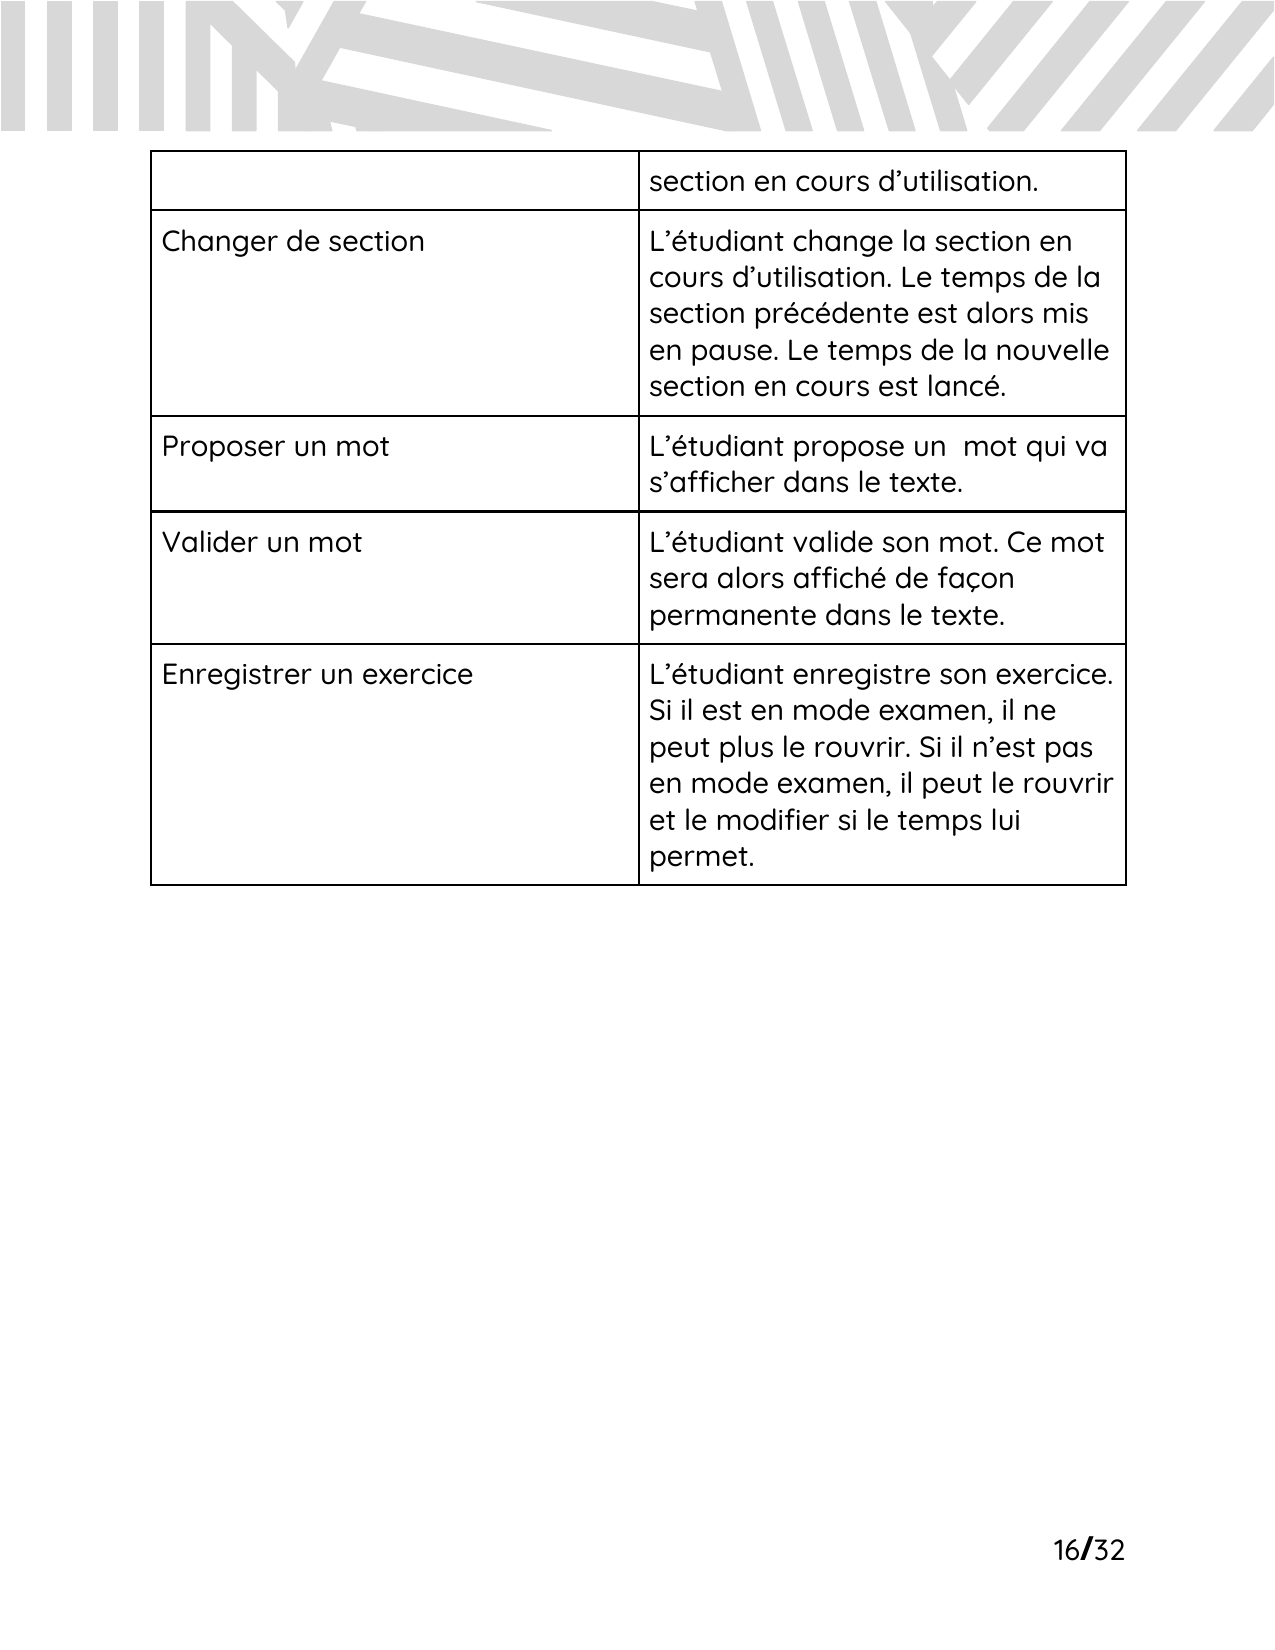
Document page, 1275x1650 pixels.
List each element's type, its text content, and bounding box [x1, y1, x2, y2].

table_cell Changer de section [152, 211, 638, 414]
table_cell Valider un mot [152, 513, 638, 643]
table_cell Enregistrer un exercice [152, 645, 638, 884]
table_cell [152, 152, 638, 209]
table_cell L’étudiant valide son mot. Ce mot sera alors affiché de façon permanente dans le texte. [640, 513, 1125, 643]
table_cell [640, 152, 1125, 209]
table_cell L’étudiant enregistre son exercice. Si il est en mode examen, il ne peut plus le rouvrir. Si il n’est pas en mode examen, il peut le rouvrir et le modifier si le temps lui permet. [640, 645, 1125, 884]
table_cell L’étudiant propose un mot qui va s’afficher dans le texte. [640, 417, 1125, 510]
table_cell Proposer un mot [152, 417, 638, 510]
table_cell L’étudiant change la section en cours d’utilisation. Le temps de la section précédente est alors mis en pause. Le temps de la nouvelle section en cours est lancé. [640, 211, 1125, 414]
